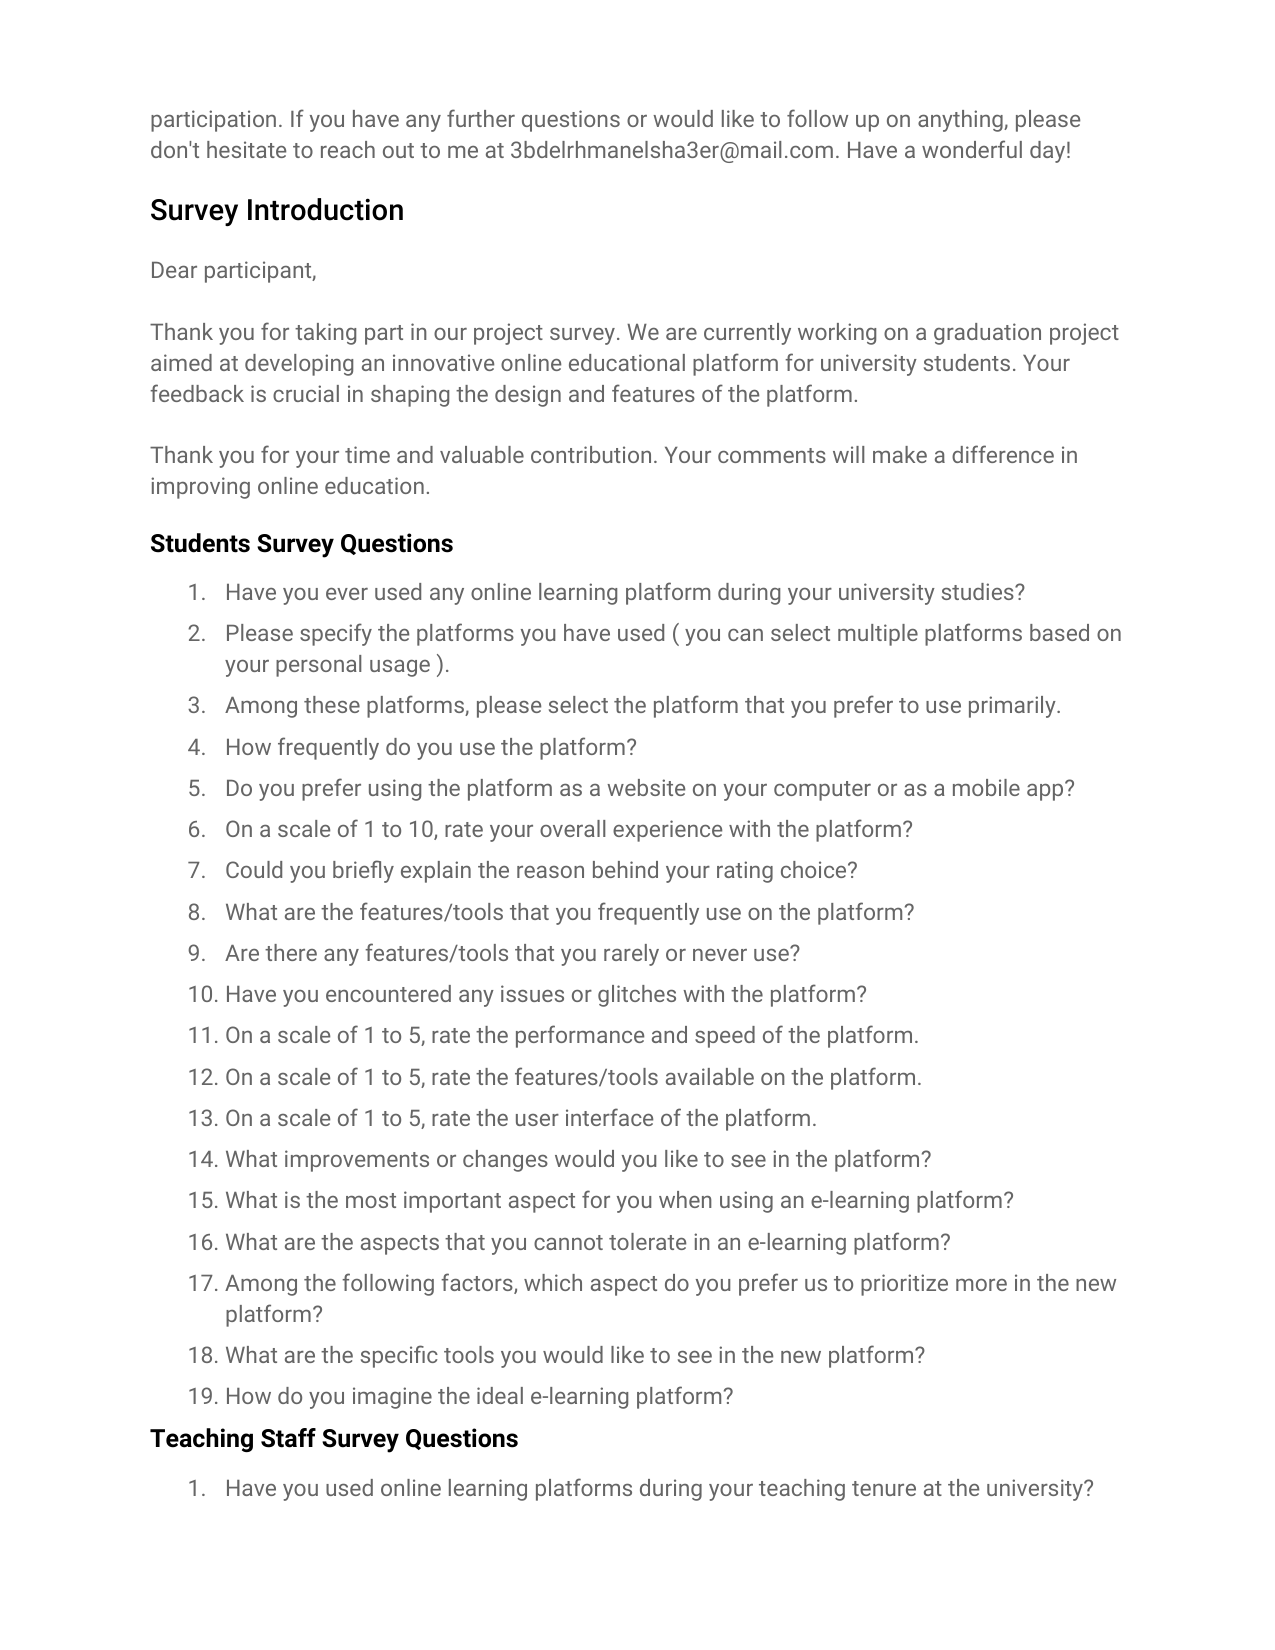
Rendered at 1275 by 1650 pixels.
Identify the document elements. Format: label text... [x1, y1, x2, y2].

list On a scale of 1 to 5, rate the performance and speed of the platform. [187, 1022, 1125, 1049]
list Do you prefer using the platform as a website on your computer or as a mobile app? [187, 775, 1125, 802]
list How do you imagine the ideal e-learning platform? [187, 1383, 1125, 1410]
list Have you used online learning platforms during your teaching tenure at the university? [187, 1475, 1125, 1502]
subtitle Teaching Staff Survey Questions [150, 1424, 1125, 1454]
list What are the features/tools that you frequently use on the platform? [187, 899, 1125, 926]
list Please specify the platforms you have used ( you can select multiple platforms based on your personal usage ). [187, 620, 1125, 678]
text Dear participant, Thank you for taking part in our project survey. We are currently working on a graduation project aimed at developing an innovative online educational platform for university students. Your feedback is crucial in shaping the design and features of the platform. Thank you for your time and valuable contribution. Your comments will make a difference in improving online education. [150, 257, 1125, 500]
list Have you ever used any online learning platform during your university studies? [187, 579, 1125, 606]
list On a scale of 1 to 5, rate the features/tools available on the platform. [187, 1064, 1125, 1091]
list What is the most important aspect for you when using an e-learning platform? [187, 1187, 1125, 1214]
list Have you encountered any issues or glitches with the platform? [187, 981, 1125, 1008]
text Survey Introduction [150, 193, 1125, 227]
list What are the specific tools you would like to see in the new platform? [187, 1342, 1125, 1369]
list What are the aspects that you cannot tolerate in an e-learning platform? [187, 1229, 1125, 1256]
list Are there any features/tools that you rarely or never use? [187, 940, 1125, 967]
list How frequently do you use the platform? [187, 734, 1125, 761]
list Could you briefly explain the reason behind your rating choice? [187, 857, 1125, 884]
list On a scale of 1 to 10, rate your overall experience with the platform? [187, 816, 1125, 843]
list Among these platforms, please select the platform that you prefer to use primarily. [187, 692, 1125, 719]
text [150, 106, 1125, 164]
list What improvements or changes would you like to see in the platform? [187, 1146, 1125, 1173]
subtitle Students Survey Questions [150, 529, 1125, 558]
list On a scale of 1 to 5, rate the user interface of the platform. [187, 1105, 1125, 1132]
list Among the following factors, which aspect do you prefer us to prioritize more in the new platform? [187, 1270, 1125, 1328]
